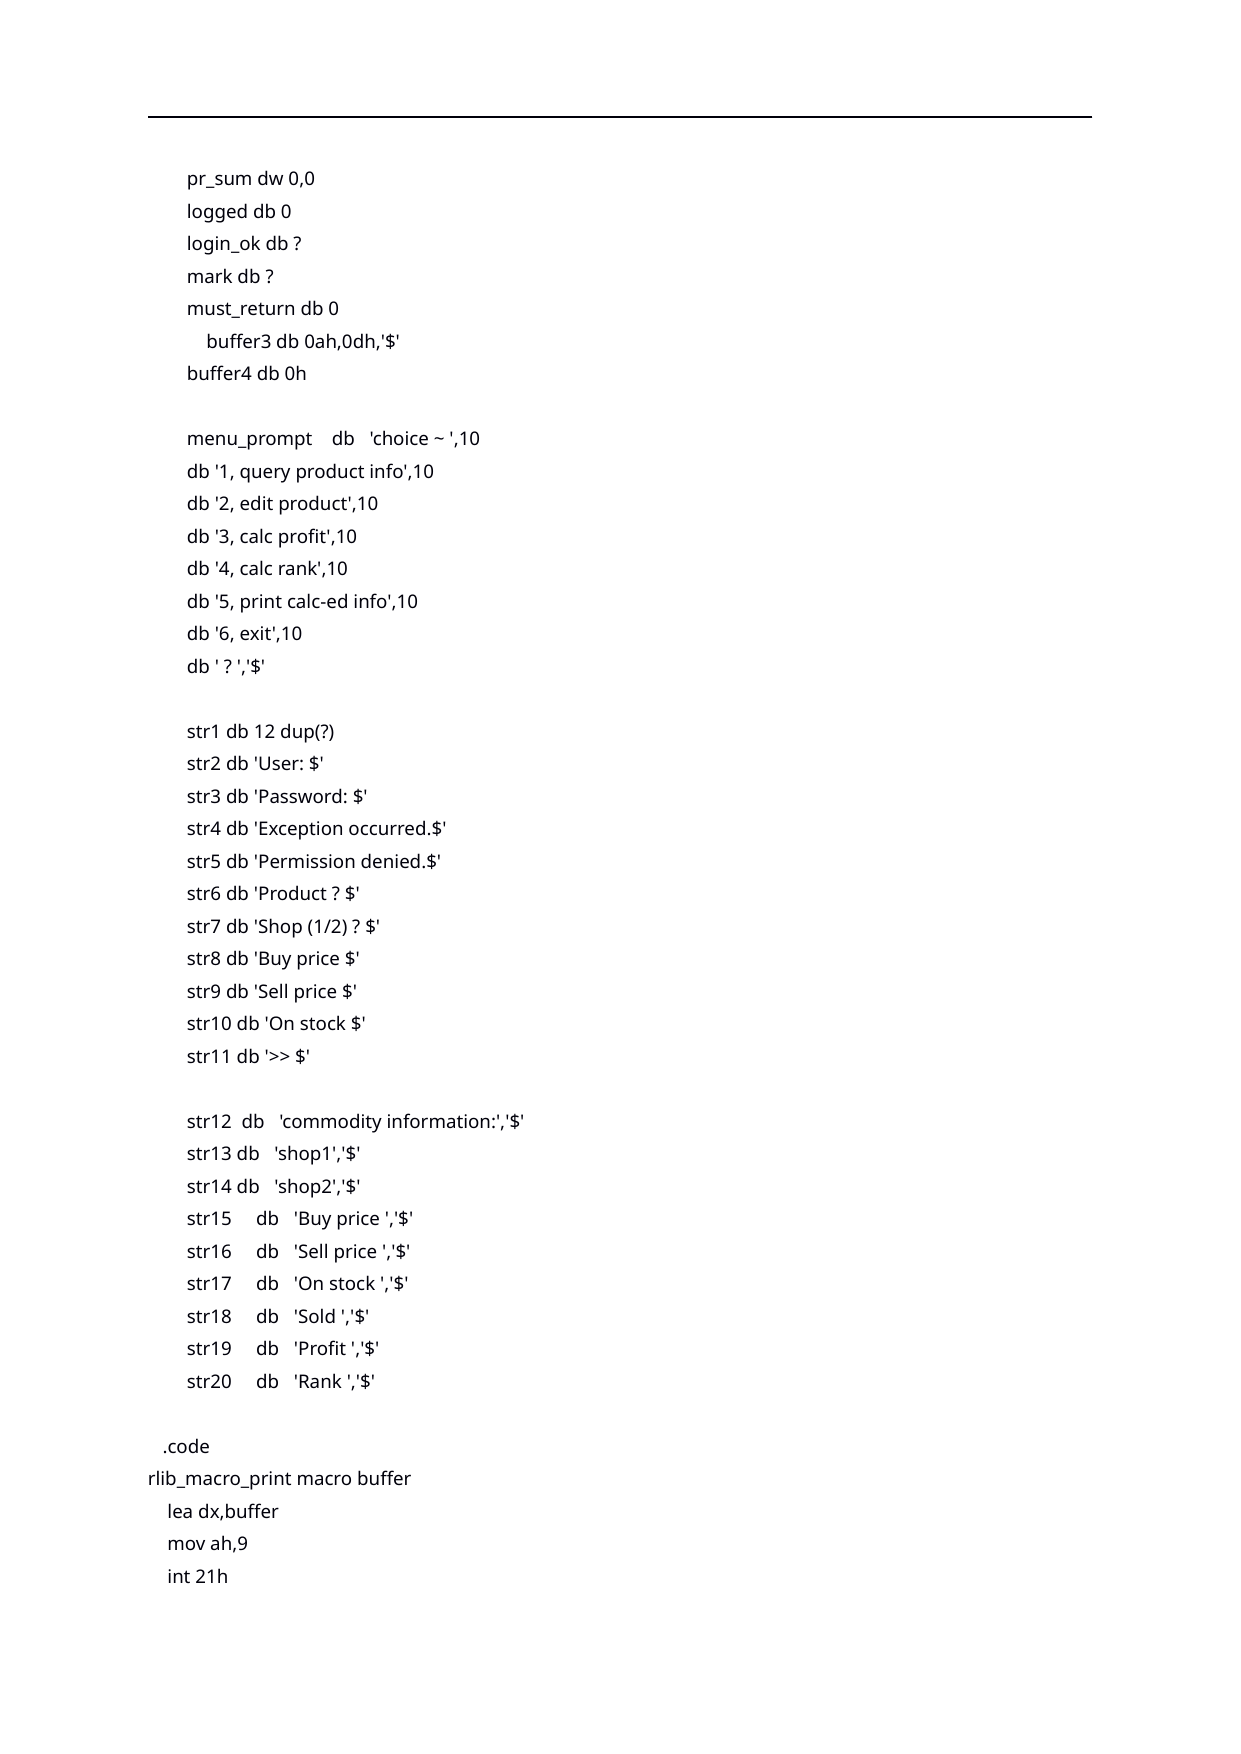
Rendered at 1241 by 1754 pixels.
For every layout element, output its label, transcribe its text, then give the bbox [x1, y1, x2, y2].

text db '4, calc rank',10 [148, 552, 1092, 584]
text str9 db 'Sell price $' [148, 974, 1092, 1007]
text str18 db 'Sold ','$' [148, 1299, 1092, 1332]
text str17 db 'On stock ','$' [148, 1267, 1092, 1299]
text str4 db 'Exception occurred.$' [148, 812, 1092, 844]
text str16 db 'Sell price ','$' [148, 1234, 1092, 1267]
text str14 db 'shop2','$' [148, 1169, 1092, 1202]
text login_ok db ? [148, 227, 1092, 259]
text buffer3 db 0ah,0dh,'$' [148, 324, 1092, 357]
text str8 db 'Buy price $' [148, 942, 1092, 974]
text buffer4 db 0h [148, 357, 1092, 389]
text str15 db 'Buy price ','$' [148, 1202, 1092, 1234]
text db '1, query product info',10 [148, 454, 1092, 487]
text str5 db 'Permission denied.$' [148, 844, 1092, 877]
text str2 db 'User: $' [148, 747, 1092, 779]
text rlib_macro_print macro buffer [148, 1462, 1092, 1494]
text lea dx,buffer [148, 1494, 1092, 1527]
text menu_prompt db 'choice ~ ',10 [148, 422, 1092, 454]
text str10 db 'On stock $' [148, 1007, 1092, 1039]
text mov ah,9 [148, 1527, 1092, 1559]
text str1 db 12 dup(?) [148, 714, 1092, 747]
text str19 db 'Profit ','$' [148, 1332, 1092, 1364]
text str11 db '>> $' [148, 1039, 1092, 1072]
text pr_sum dw 0,0 [148, 162, 1092, 194]
text str20 db 'Rank ','$' [148, 1364, 1092, 1397]
text str13 db 'shop1','$' [148, 1137, 1092, 1169]
text db ' ? ','$' [148, 649, 1092, 682]
text str7 db 'Shop (1/2) ? $' [148, 909, 1092, 942]
text .code [148, 1429, 1092, 1462]
text str6 db 'Product ? $' [148, 877, 1092, 909]
text db '3, calc profit',10 [148, 519, 1092, 552]
text mark db ? [148, 259, 1092, 292]
text db '5, print calc-ed info',10 [148, 584, 1092, 617]
text must_return db 0 [148, 292, 1092, 324]
text str12 db 'commodity information:','$' [148, 1104, 1092, 1137]
text str3 db 'Password: $' [148, 779, 1092, 812]
text int 21h [148, 1559, 1092, 1592]
text db '6, exit',10 [148, 617, 1092, 649]
text logged db 0 [148, 194, 1092, 227]
text db '2, edit product',10 [148, 487, 1092, 519]
